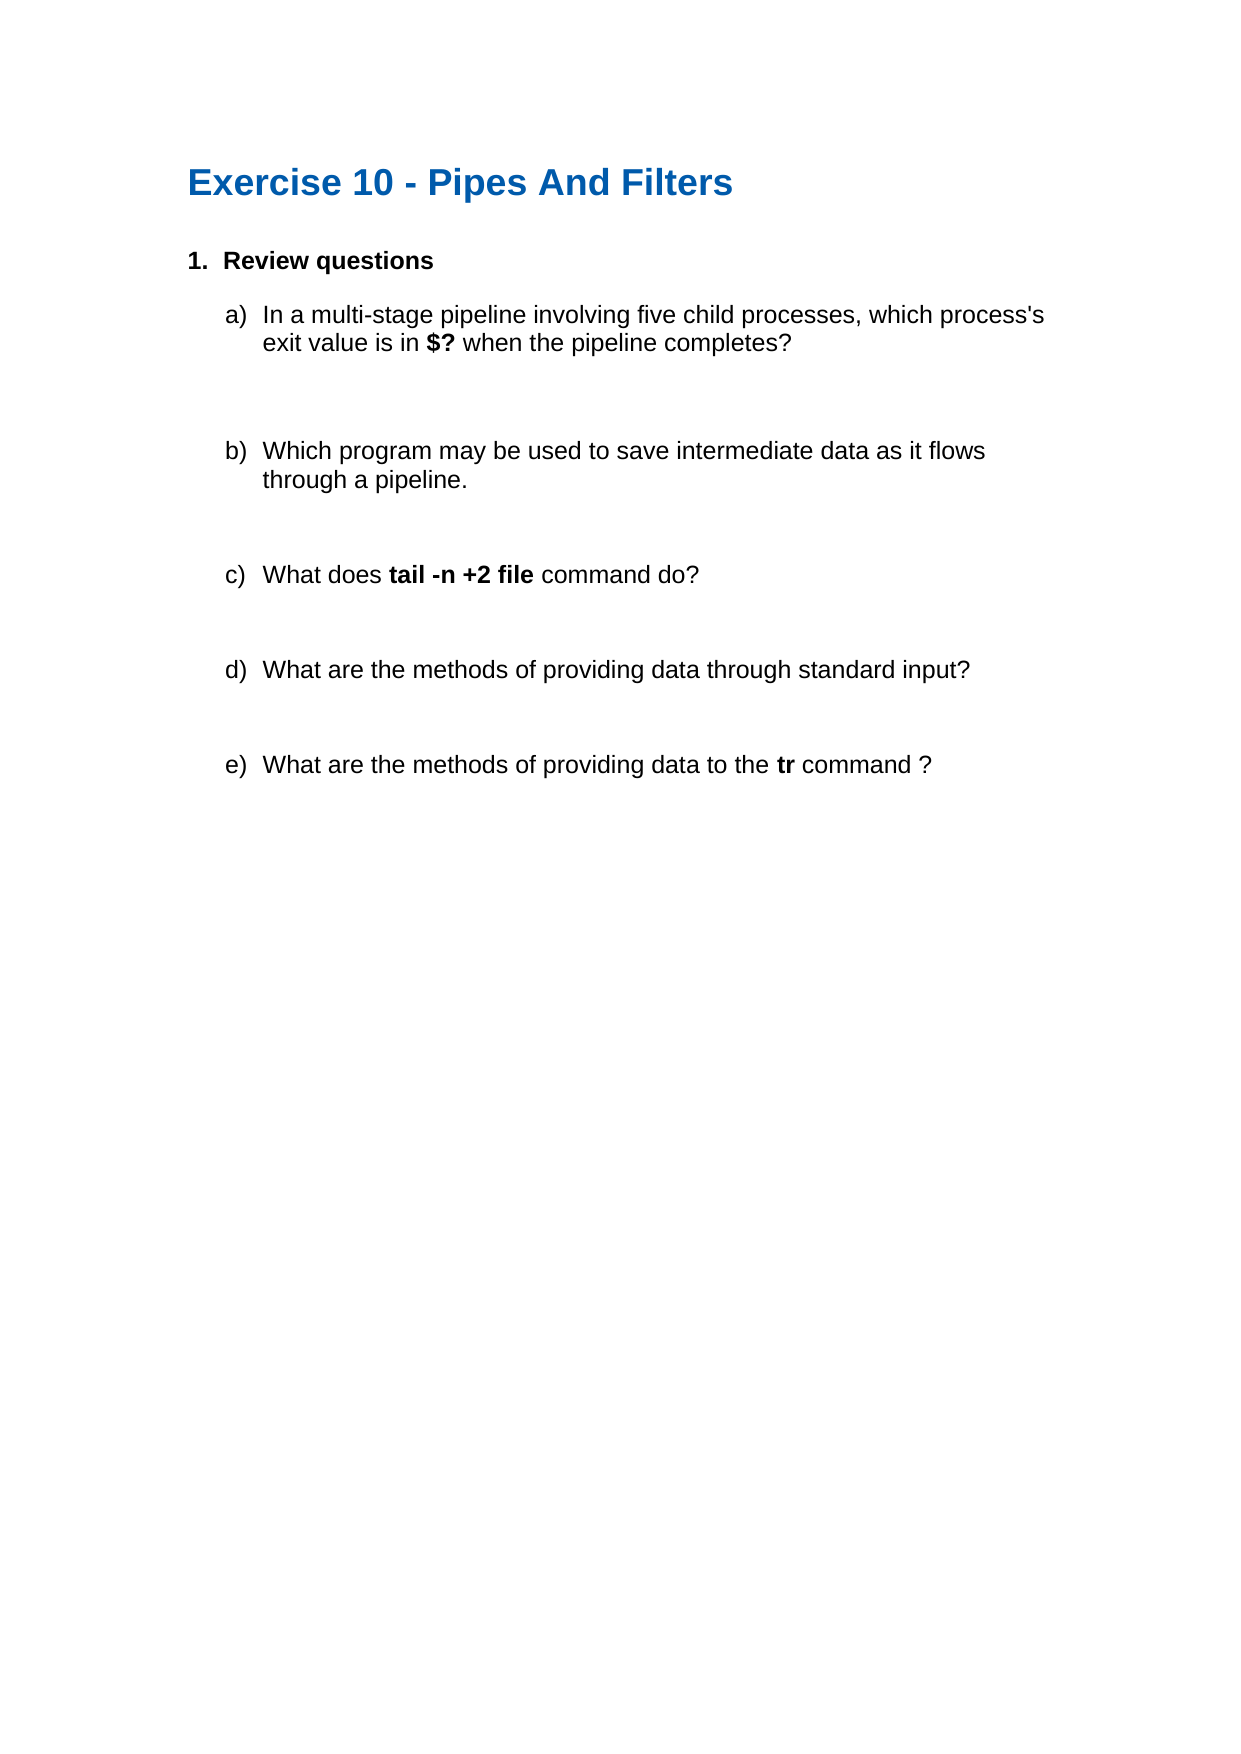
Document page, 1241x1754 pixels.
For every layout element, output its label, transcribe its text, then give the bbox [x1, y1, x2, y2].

text What are the methods of providing data to the tr command ? [225, 749, 1053, 778]
text In a multi-stage pipeline involving five child processes, which process's exit value is in $? when the pipeline completes? [225, 299, 1053, 357]
text What does tail -n +2 file command do? [225, 559, 1053, 588]
text Review questions [187, 246, 1053, 274]
text Which program may be used to save intermediate data as it flows through a pipeline. [225, 436, 1053, 493]
text What are the methods of providing data through standard input? [225, 654, 1053, 683]
subtitle Exercise 10 - [187, 162, 1053, 204]
